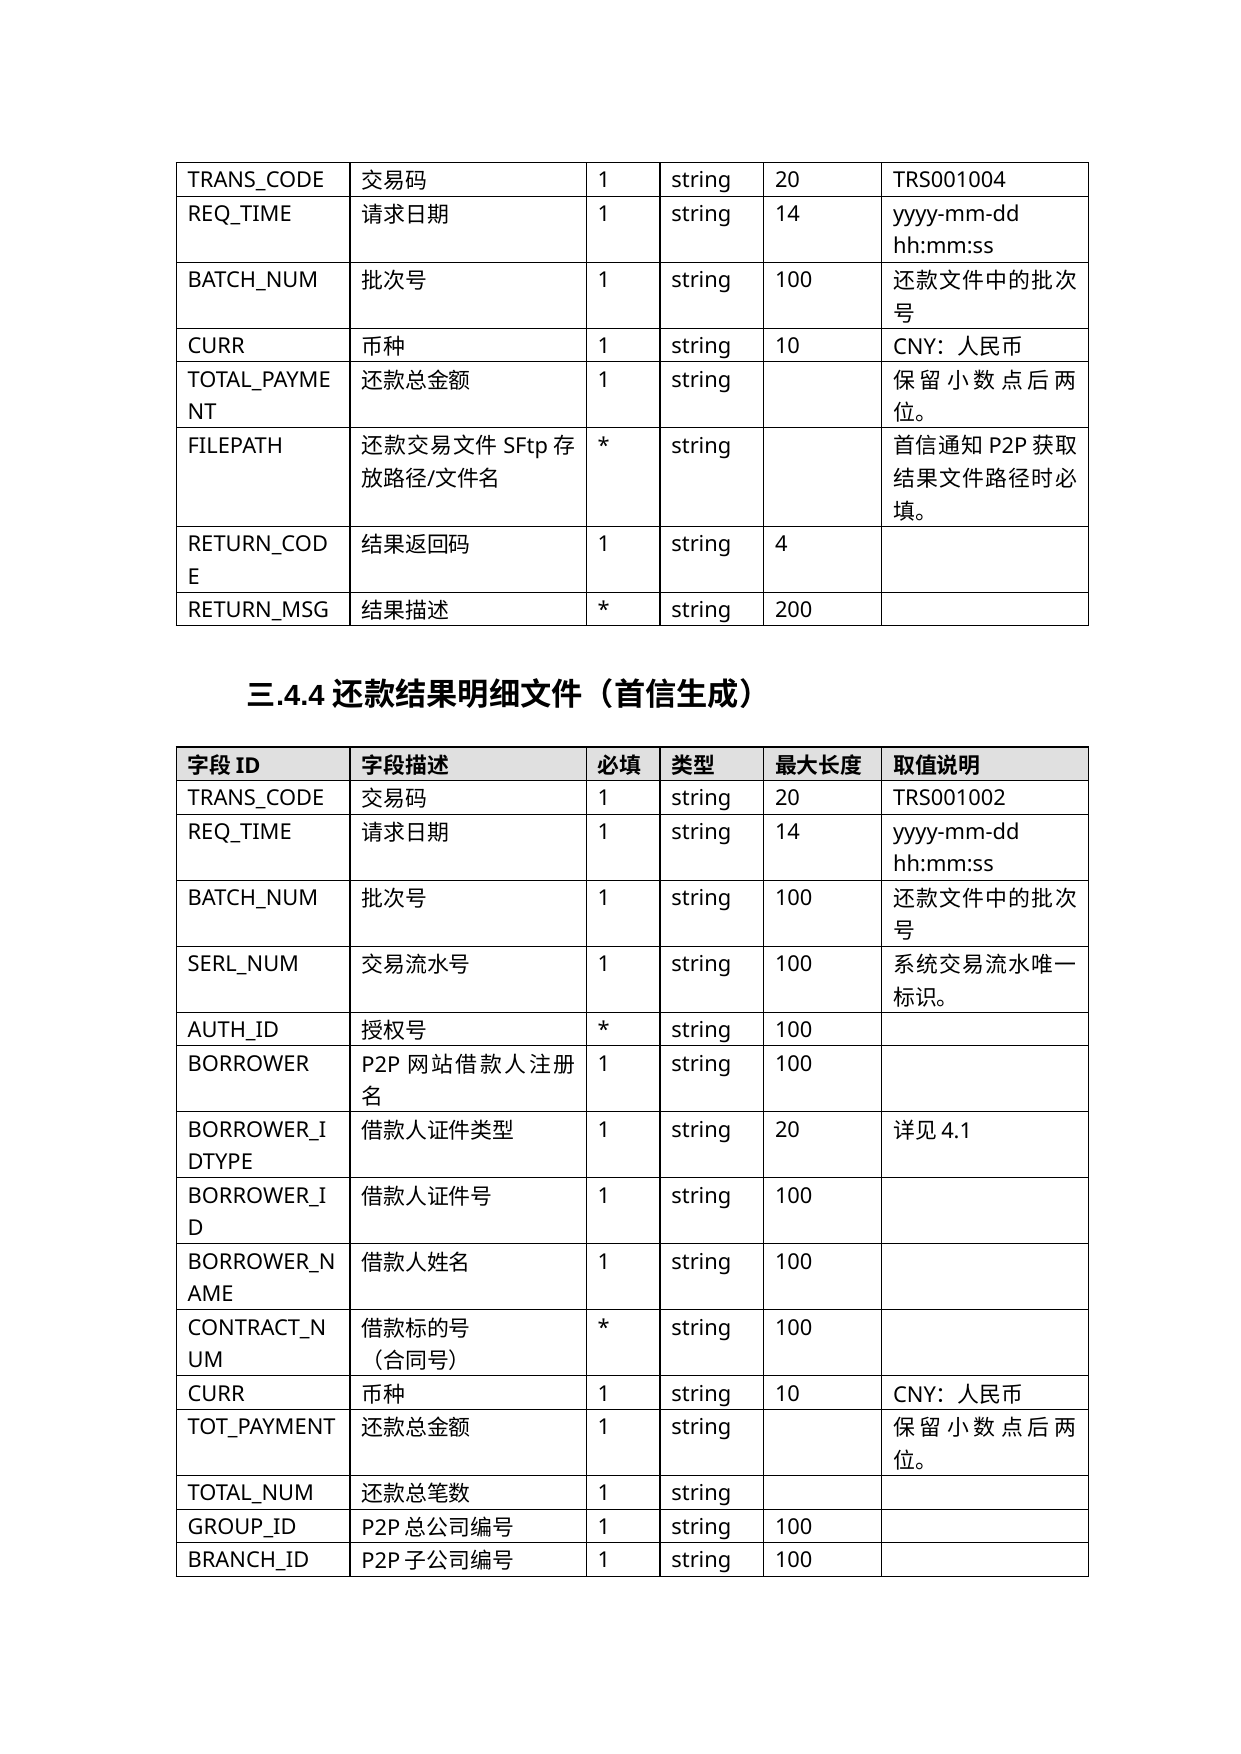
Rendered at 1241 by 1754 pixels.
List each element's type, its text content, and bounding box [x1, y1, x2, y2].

table_cell 14 [764, 815, 881, 879]
table_cell string [661, 1543, 763, 1576]
table_cell P2P网站借款人注册名 [351, 1046, 586, 1111]
table_cell [764, 1476, 881, 1508]
table_cell * [587, 1013, 659, 1045]
table_cell 还款交易文件SFtp存放路径/文件名 [351, 428, 586, 526]
table_cell 1 [587, 263, 659, 328]
table_cell [882, 1310, 1088, 1375]
table_cell string [661, 1310, 763, 1375]
table_cell CURR [177, 329, 349, 361]
table_cell string [661, 1244, 763, 1309]
table_cell 系统交易流水唯一标识。 [882, 947, 1088, 1012]
table_cell string [661, 527, 763, 592]
table_cell 1 [587, 362, 659, 427]
table_cell string [661, 1046, 763, 1111]
table_header 取值说明 [882, 748, 1088, 780]
table_cell 100 [764, 1178, 881, 1243]
table_cell string [661, 163, 763, 196]
table_cell RETURN_CODE [177, 527, 349, 592]
table_cell TOTAL_NUM [177, 1476, 349, 1508]
table_cell string [661, 197, 763, 262]
table_cell TOTAL_PAYMENT [177, 362, 349, 427]
table_cell 还款文件中的批次号 [882, 881, 1088, 946]
table_cell SERL_NUM [177, 947, 349, 1012]
table_header 字段描述 [351, 748, 586, 780]
table_cell BATCH_NUM [177, 881, 349, 946]
table_cell 1 [587, 1112, 659, 1177]
table_cell 100 [764, 263, 881, 328]
table_cell 10 [764, 1376, 881, 1409]
table_cell 1 [587, 163, 659, 196]
table_cell CNY：人民币 [882, 329, 1088, 361]
table_header 必填 [587, 748, 659, 780]
table_cell P2P子公司编号 [351, 1543, 586, 1576]
table_cell 结果描述 [351, 593, 586, 625]
table_cell [882, 1476, 1088, 1508]
table_cell string [661, 263, 763, 328]
table_cell 1 [587, 329, 659, 361]
table_cell 还款总金额 [351, 1410, 586, 1475]
subtitle 还款结果明细文件（首信生成） [247, 659, 1053, 724]
table_cell string [661, 1112, 763, 1177]
table_cell 借款人证件号 [351, 1178, 586, 1243]
table_cell 1 [587, 1244, 659, 1309]
table_cell 1 [587, 781, 659, 813]
table_cell 详见4.1 [882, 1112, 1088, 1177]
table_header 类型 [661, 748, 763, 780]
table_cell string [661, 329, 763, 361]
table_cell 1 [587, 1476, 659, 1508]
table_cell P2P总公司编号 [351, 1510, 586, 1542]
table_cell 还款总笔数 [351, 1476, 586, 1508]
table_cell BATCH_NUM [177, 263, 349, 328]
table_cell [882, 1543, 1088, 1576]
table_cell REQ_TIME [177, 197, 349, 262]
table_cell AUTH_ID [177, 1013, 349, 1045]
table_cell 200 [764, 593, 881, 625]
table_header 最大长度 [764, 748, 881, 780]
table_cell 1 [587, 1510, 659, 1542]
table_cell 保留小数点后两位。 [882, 362, 1088, 427]
table_cell 1 [587, 527, 659, 592]
table_cell string [661, 815, 763, 879]
table_cell 授权号 [351, 1013, 586, 1045]
table_cell [882, 1046, 1088, 1111]
table_cell 1 [587, 947, 659, 1012]
table_cell TRANS_CODE [177, 781, 349, 813]
table_cell string [661, 1510, 763, 1542]
table_cell 20 [764, 1112, 881, 1177]
table_cell TRS001004 [882, 163, 1088, 196]
table_cell string [661, 881, 763, 946]
table_cell 批次号 [351, 881, 586, 946]
table_cell 保留小数点后两位。 [882, 1410, 1088, 1475]
table_cell yyyy-mm-dd hh:mm:ss [882, 815, 1088, 879]
table_cell BORROWER_ID [177, 1178, 349, 1243]
table_cell 100 [764, 1543, 881, 1576]
table_cell TRS001002 [882, 781, 1088, 813]
table_cell 100 [764, 947, 881, 1012]
table_cell GROUP_ID [177, 1510, 349, 1542]
table_cell 1 [587, 881, 659, 946]
table_cell 100 [764, 1013, 881, 1045]
table_cell string [661, 362, 763, 427]
table_cell RETURN_MSG [177, 593, 349, 625]
table_cell 1 [587, 1178, 659, 1243]
table_cell [882, 1510, 1088, 1542]
table_cell FILEPATH [177, 428, 349, 526]
table_cell [882, 527, 1088, 592]
table_cell 100 [764, 1310, 881, 1375]
table_cell string [661, 781, 763, 813]
table_cell 借款人证件类型 [351, 1112, 586, 1177]
table_cell 1 [587, 1046, 659, 1111]
table_cell yyyy-mm-dd hh:mm:ss [882, 197, 1088, 262]
table_cell string [661, 593, 763, 625]
table_cell 1 [587, 197, 659, 262]
table_cell 10 [764, 329, 881, 361]
table_cell 1 [587, 1410, 659, 1475]
table_cell [882, 593, 1088, 625]
table_cell 币种 [351, 1376, 586, 1409]
table_header 字段ID [177, 748, 349, 780]
table_cell 1 [587, 815, 659, 879]
table_cell [882, 1013, 1088, 1045]
table_cell 请求日期 [351, 197, 586, 262]
table_cell 借款人姓名 [351, 1244, 586, 1309]
table_cell [764, 428, 881, 526]
table_cell 1 [587, 1543, 659, 1576]
table_cell string [661, 1410, 763, 1475]
table_cell string [661, 1476, 763, 1508]
table_cell 币种 [351, 329, 586, 361]
table_cell [882, 1178, 1088, 1243]
table_cell string [661, 1013, 763, 1045]
table_cell * [587, 1310, 659, 1375]
table_cell CONTRACT_NUM [177, 1310, 349, 1375]
table_cell 借款标的号 （合同号） [351, 1310, 586, 1375]
table_cell BORROWER [177, 1046, 349, 1111]
table_cell 结果返回码 [351, 527, 586, 592]
table_cell CURR [177, 1376, 349, 1409]
table_cell * [587, 593, 659, 625]
table_cell REQ_TIME [177, 815, 349, 879]
table_cell 交易流水号 [351, 947, 586, 1012]
table_cell BORROWER_NAME [177, 1244, 349, 1309]
table_cell [882, 1244, 1088, 1309]
table_cell string [661, 947, 763, 1012]
table_cell 100 [764, 1244, 881, 1309]
table_cell 20 [764, 781, 881, 813]
table_cell string [661, 428, 763, 526]
table_cell 交易码 [351, 781, 586, 813]
table_cell 100 [764, 881, 881, 946]
table_cell 批次号 [351, 263, 586, 328]
table_cell 还款文件中的批次号 [882, 263, 1088, 328]
table_cell BRANCH_ID [177, 1543, 349, 1576]
table_cell * [587, 428, 659, 526]
table_cell 还款总金额 [351, 362, 586, 427]
table_cell BORROWER_IDTYPE [177, 1112, 349, 1177]
table_cell [764, 1410, 881, 1475]
table_cell 1 [587, 1376, 659, 1409]
table_cell 交易码 [351, 163, 586, 196]
table_cell 20 [764, 163, 881, 196]
table_cell CNY：人民币 [882, 1376, 1088, 1409]
table_cell [764, 362, 881, 427]
table_cell 4 [764, 527, 881, 592]
table_cell TRANS_CODE [177, 163, 349, 196]
table_cell 14 [764, 197, 881, 262]
table_cell string [661, 1376, 763, 1409]
table_cell 100 [764, 1046, 881, 1111]
table_cell TOT_PAYMENT [177, 1410, 349, 1475]
table_cell 请求日期 [351, 815, 586, 879]
table_cell 100 [764, 1510, 881, 1542]
table_cell string [661, 1178, 763, 1243]
table_cell 首信通知P2P获取结果文件路径时必填。 [882, 428, 1088, 526]
